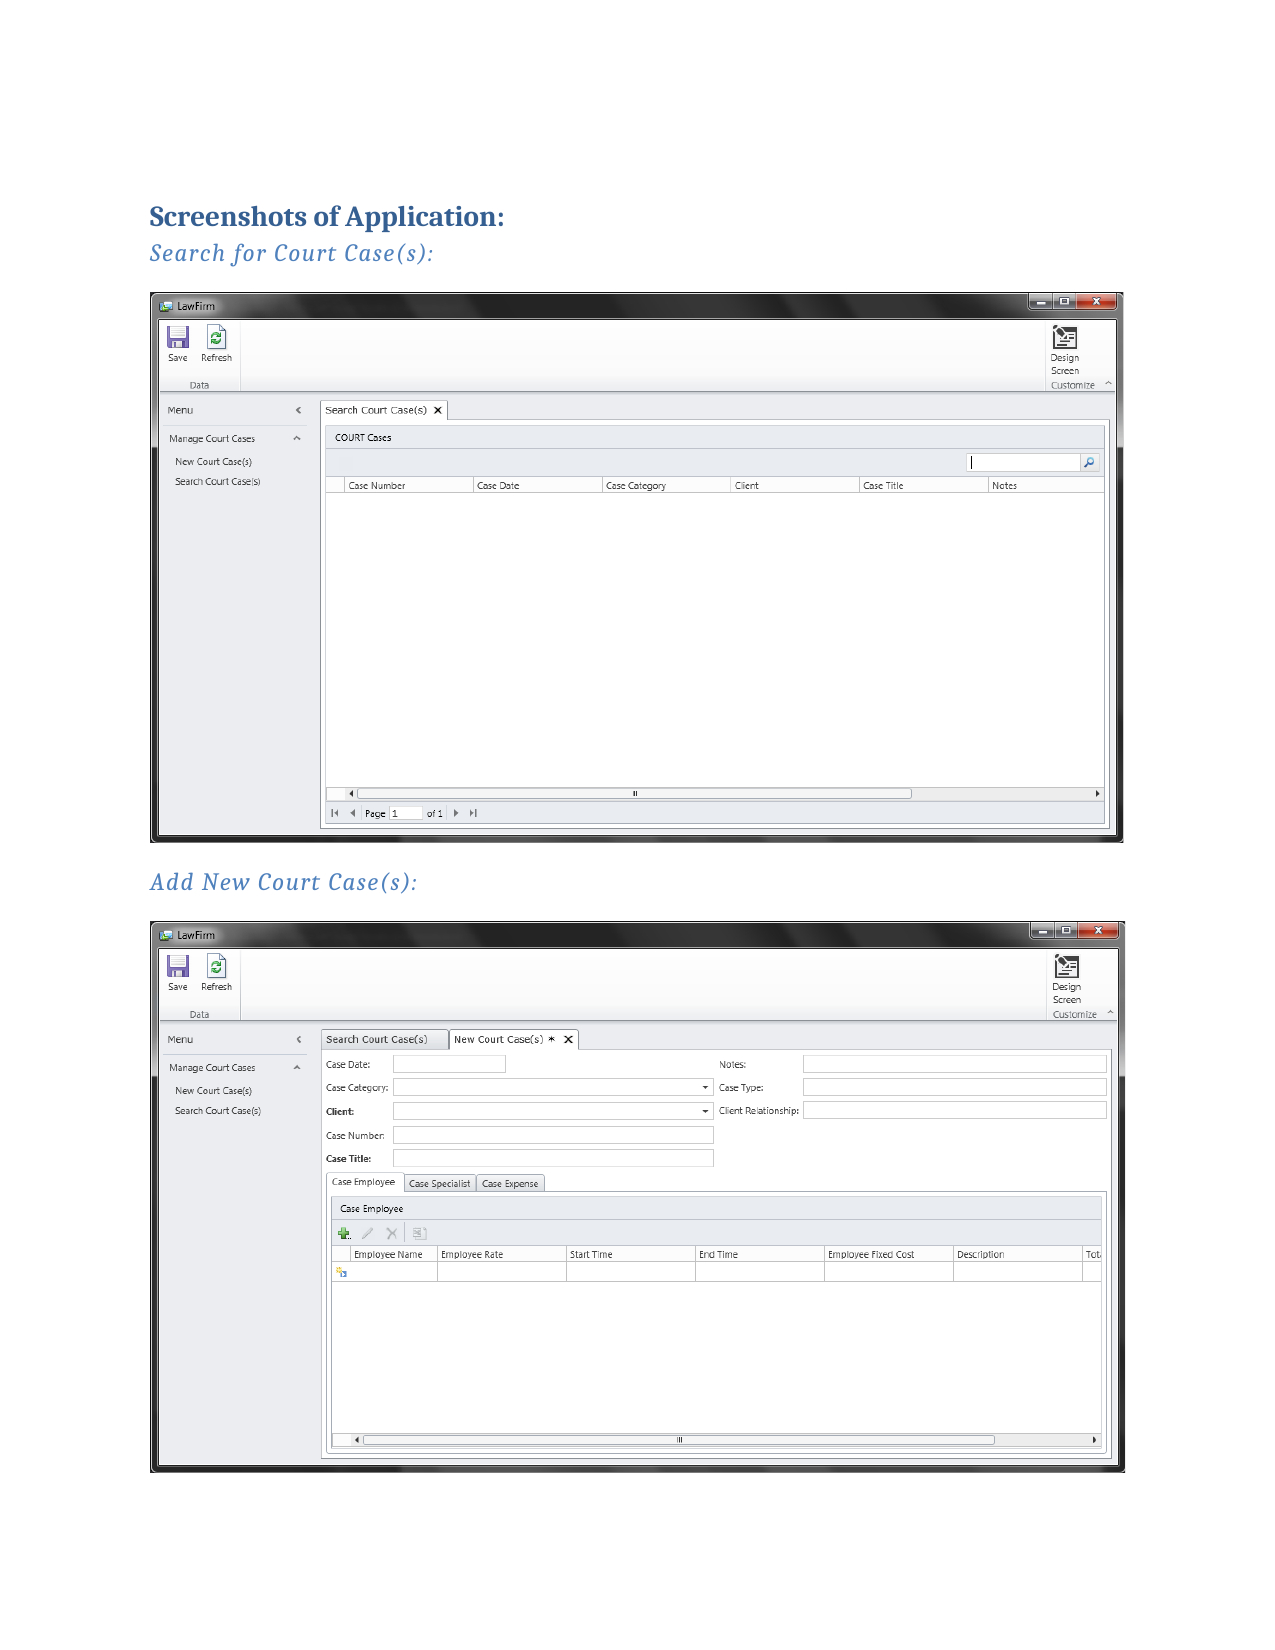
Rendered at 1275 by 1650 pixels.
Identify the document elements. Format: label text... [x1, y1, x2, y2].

subtitle Add New Court Case(s): [150, 867, 1125, 896]
picture [150, 921, 1125, 1473]
subtitle Search for Court Case(s): [150, 238, 1125, 267]
subtitle Screenshots of Application: [150, 200, 1125, 233]
picture [150, 292, 1124, 843]
